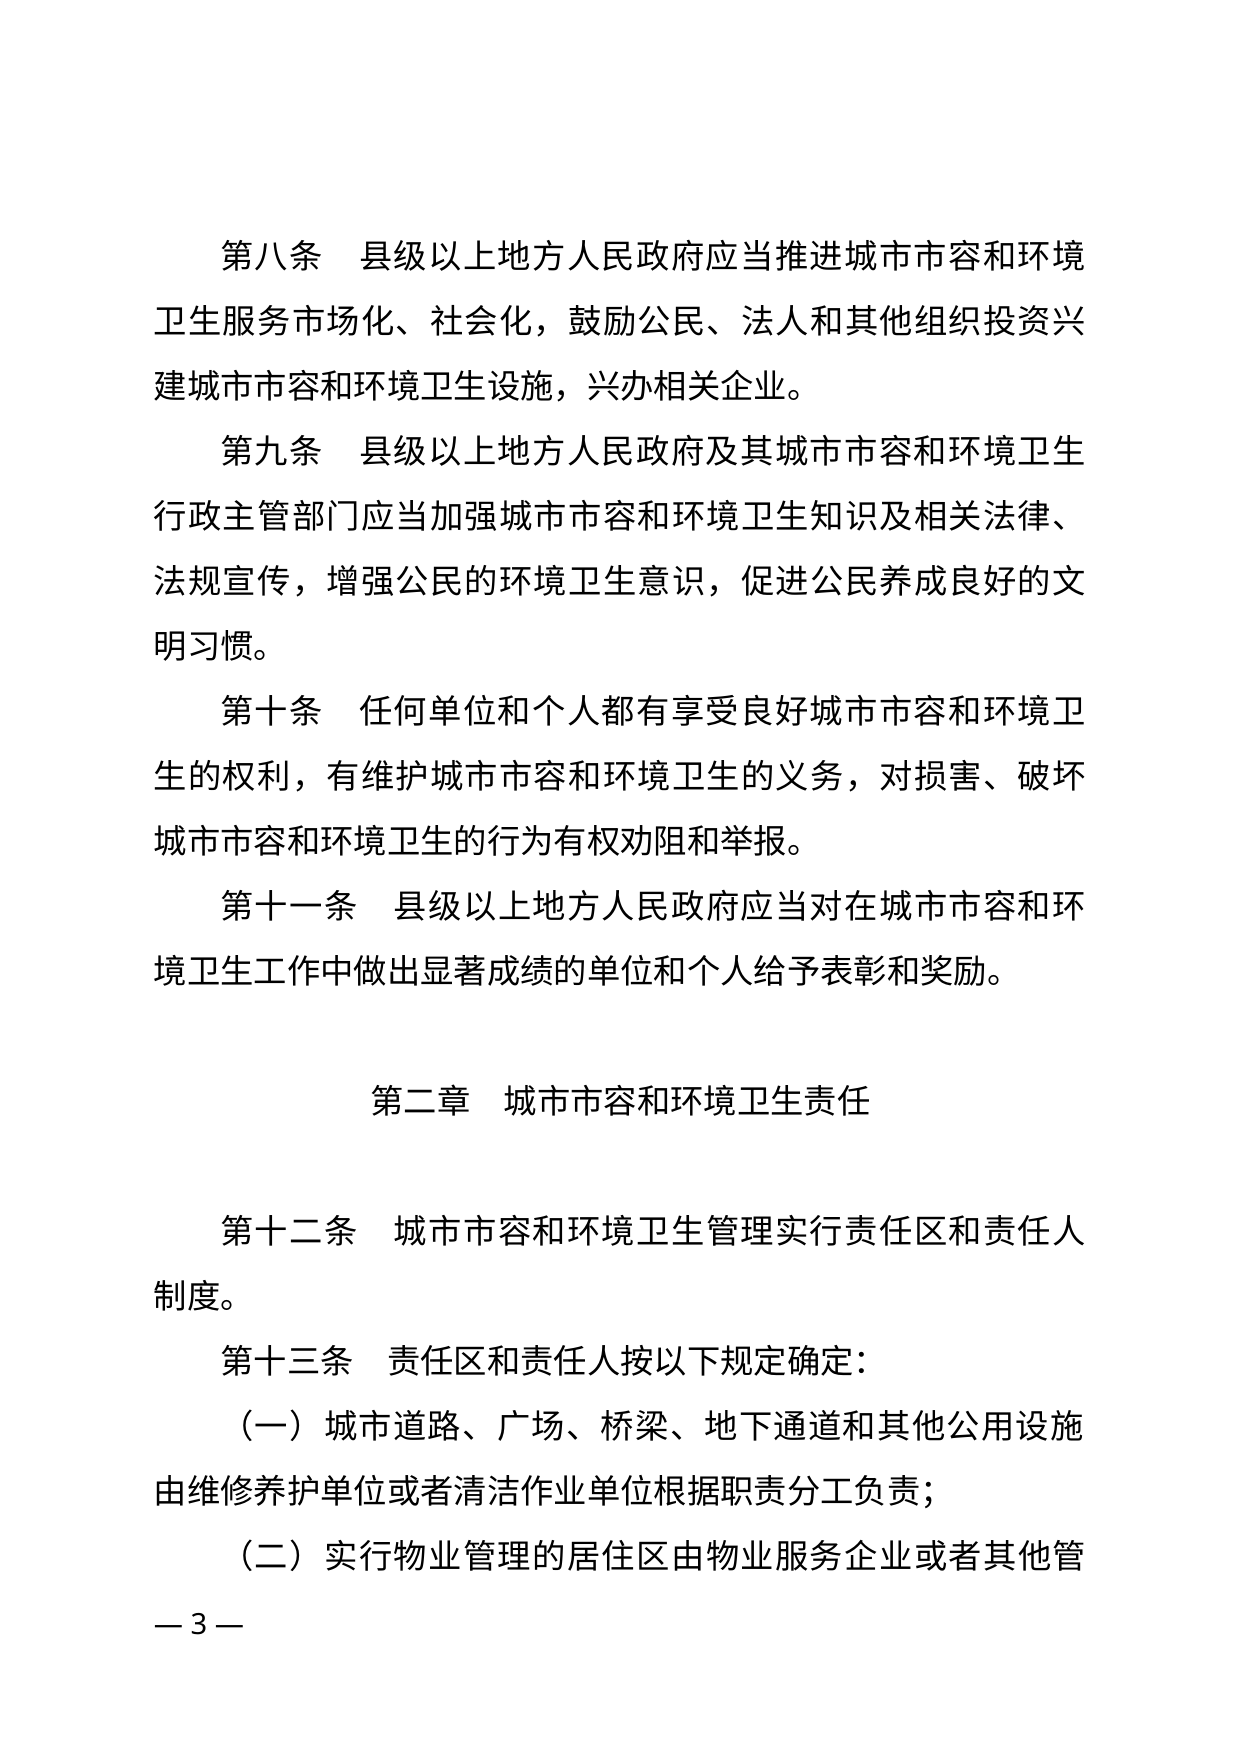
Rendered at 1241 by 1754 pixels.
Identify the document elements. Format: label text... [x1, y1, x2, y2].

text 第十一条 县级以上地方人民政府应当对在城市市容和环境卫生工作中做出显著成绩的单位和个人给予表彰和奖励。 [153, 871, 1087, 1001]
text 第十条 任何单位和个人都有享受良好城市市容和环境卫生的权利，有维护城市市容和环境卫生的义务，对损害、破坏城市市容和环境卫生的行为有权劝阻和举报。 [153, 676, 1087, 871]
text 第十三条 责任区和责任人按以下规定确定： [153, 1326, 1087, 1391]
text （一）城市道路、广场、桥梁、地下通道和其他公用设施，由维修养护单位或者清洁作业单位根据职责分工负责； [153, 1391, 1087, 1521]
subtitle 第二章 城市市容和环境卫生责任 [153, 1066, 1087, 1131]
text 第八条 县级以上地方人民政府应当推进城市市容和环境卫生服务市场化、社会化，鼓励公民、法人和其他组织投资兴建城市市容和环境卫生设施，兴办相关企业。 [153, 221, 1087, 416]
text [153, 1521, 1087, 1586]
text 第九条 县级以上地方人民政府及其城市市容和环境卫生行政主管部门应当加强城市市容和环境卫生知识及相关法律、法规宣传，增强公民的环境卫生意识，促进公民养成良好的文明习惯。 [153, 416, 1087, 676]
text 第十二条 城市市容和环境卫生管理实行责任区和责任人制度。 [153, 1196, 1087, 1326]
